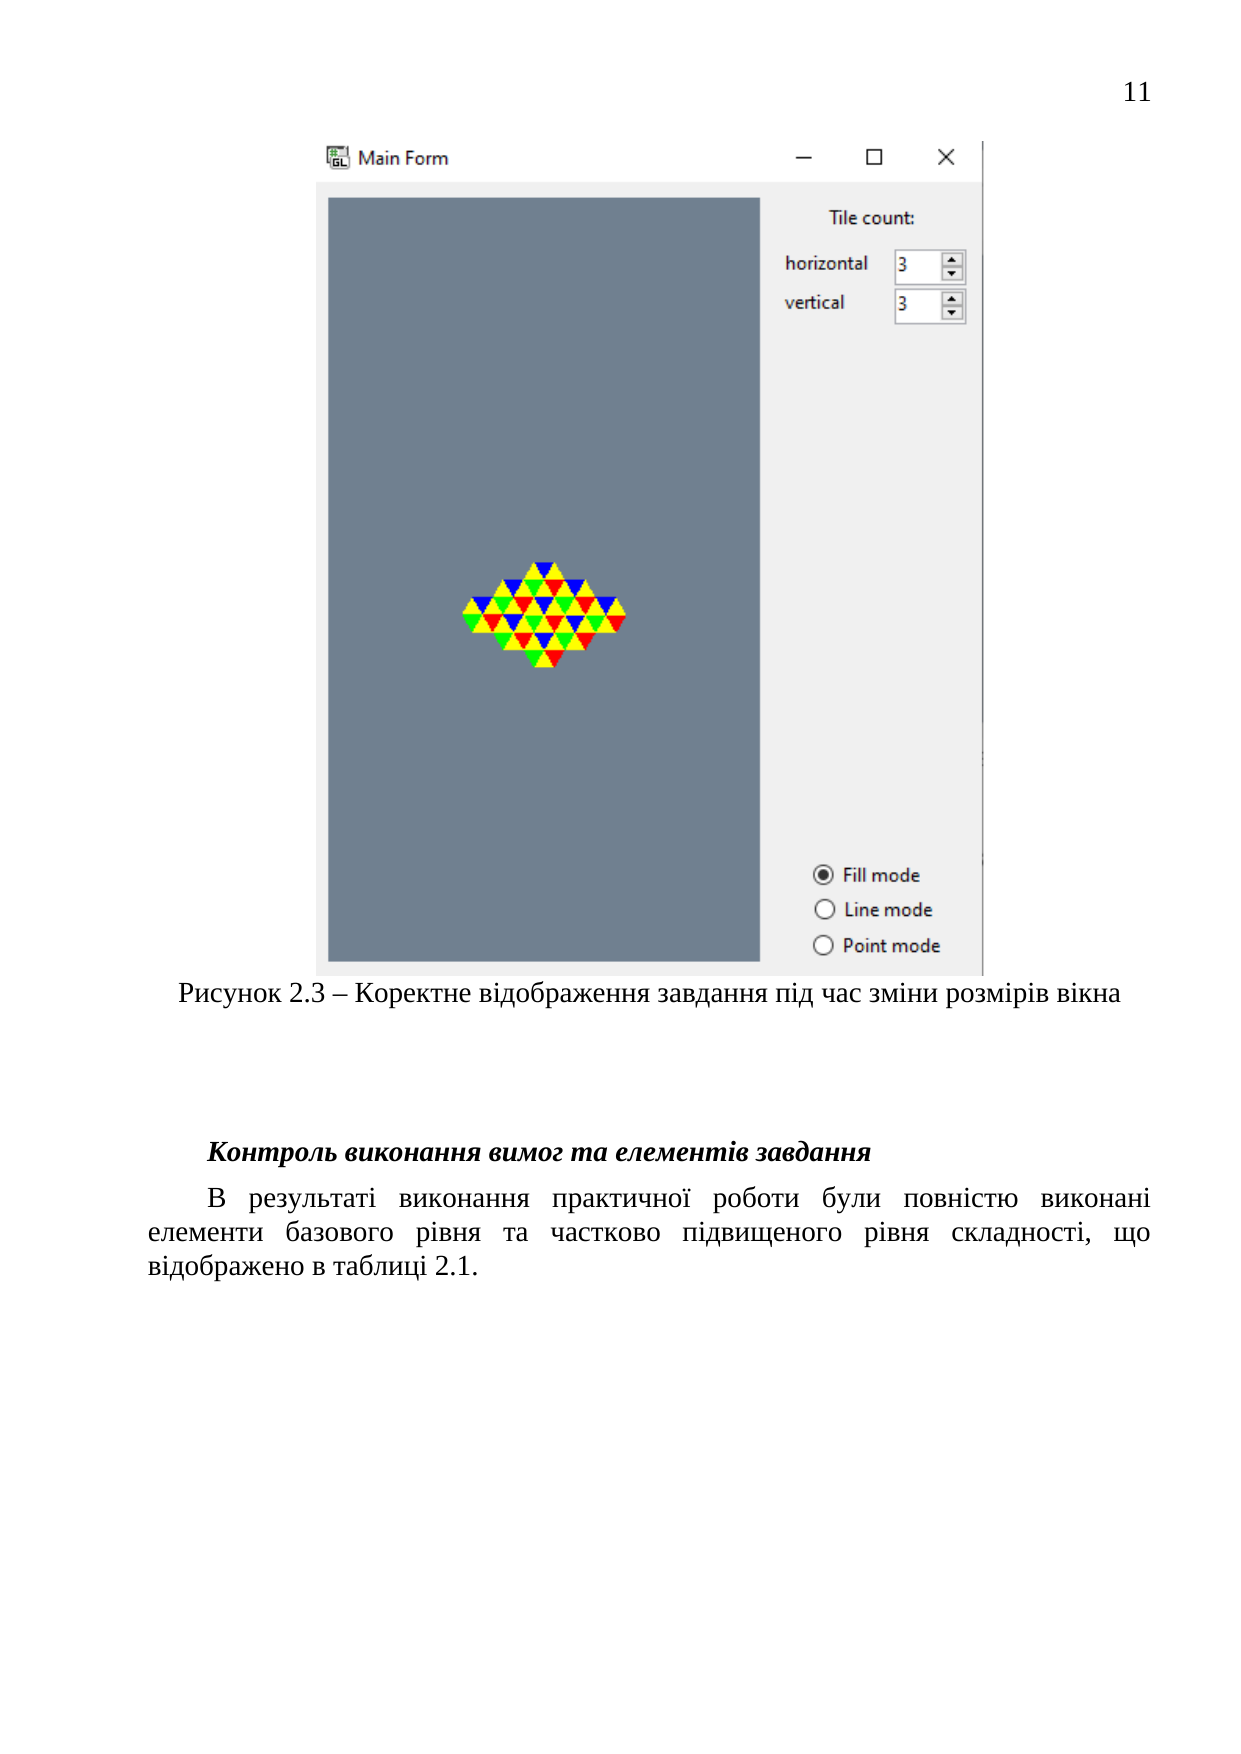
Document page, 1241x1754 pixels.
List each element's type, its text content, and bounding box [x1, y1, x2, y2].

text В результаті виконання практичної роботи були повністю виконані елементи базового рівня та частково підвищеного рівня складності, що відображено в таблиці 2.1. [148, 1181, 1152, 1281]
picture [316, 141, 984, 976]
text Контроль виконання вимог та елементів завдання [148, 1134, 1152, 1168]
text Рисунок 2.3 – Коректне відображення завдання під час зміни розмірів вікна [148, 975, 1152, 1009]
